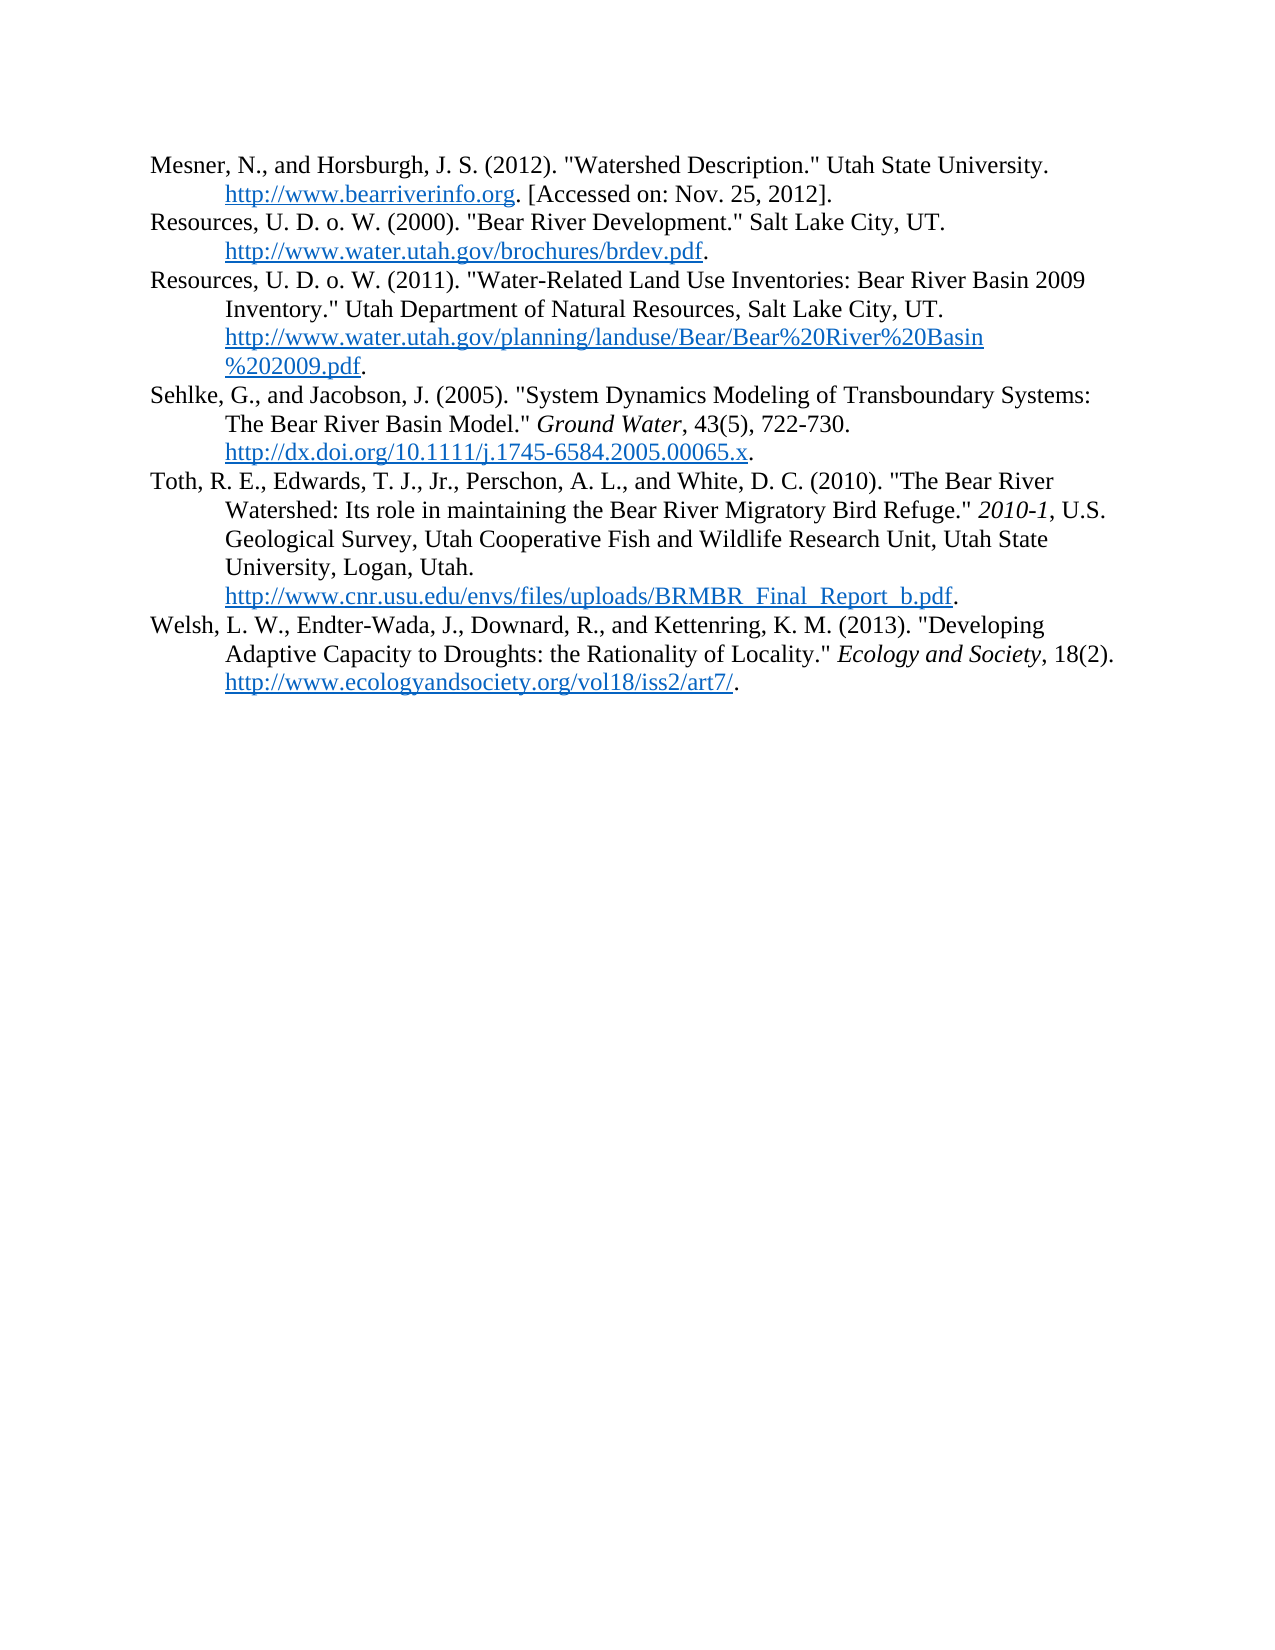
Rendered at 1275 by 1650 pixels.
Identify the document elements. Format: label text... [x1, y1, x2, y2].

text Sehlke, G., and Jacobson, J. (2005). "System Dynamics Modeling of Transboundary Systems: The Bear River Basin Model." Ground Water, 43(5), 722-730. http://dx.doi.org/10.1111/j.1745-6584.2005.00065.x. [150, 380, 1125, 466]
text Toth, R. E., Edwards, T. J., Jr., Perschon, A. L., and White, D. C. (2010). "The Bear River Watershed: Its role in maintaining the Bear River Migratory Bird Refuge." 2010-1, U.S. Geological Survey, Utah Cooperative Fish and Wildlife Research Unit, Utah State University, Logan, Utah. http://www.cnr.usu.edu/envs/files/uploads/BRMBR_Final_Report_b.pdf. [150, 466, 1125, 610]
text Resources, U. D. o. W. (2000). "Bear River Development." Salt Lake City, UT. http://www.water.utah.gov/brochures/brdev.pdf. [150, 207, 1125, 265]
text Mesner, N., and Horsburgh, J. S. (2012). "Watershed Description." Utah State University. http://www.bearriverinfo.org. [Accessed on: Nov. 25, 2012]. [150, 150, 1125, 207]
text Resources, U. D. o. W. (2011). "Water-Related Land Use Inventories: Bear River Basin 2009 Inventory." Utah Department of Natural Resources, Salt Lake City, UT. http://www.water.utah.gov/planning/landuse/Bear/Bear%20River%20Basin%202009.pdf. [150, 265, 1125, 380]
text Welsh, L. W., Endter-Wada, J., Downard, R., and Kettenring, K. M. (2013). "Developing Adaptive Capacity to Droughts: the Rationality of Locality." Ecology and Society, 18(2). http://www.ecologyandsociety.org/vol18/iss2/art7/. [150, 610, 1125, 696]
